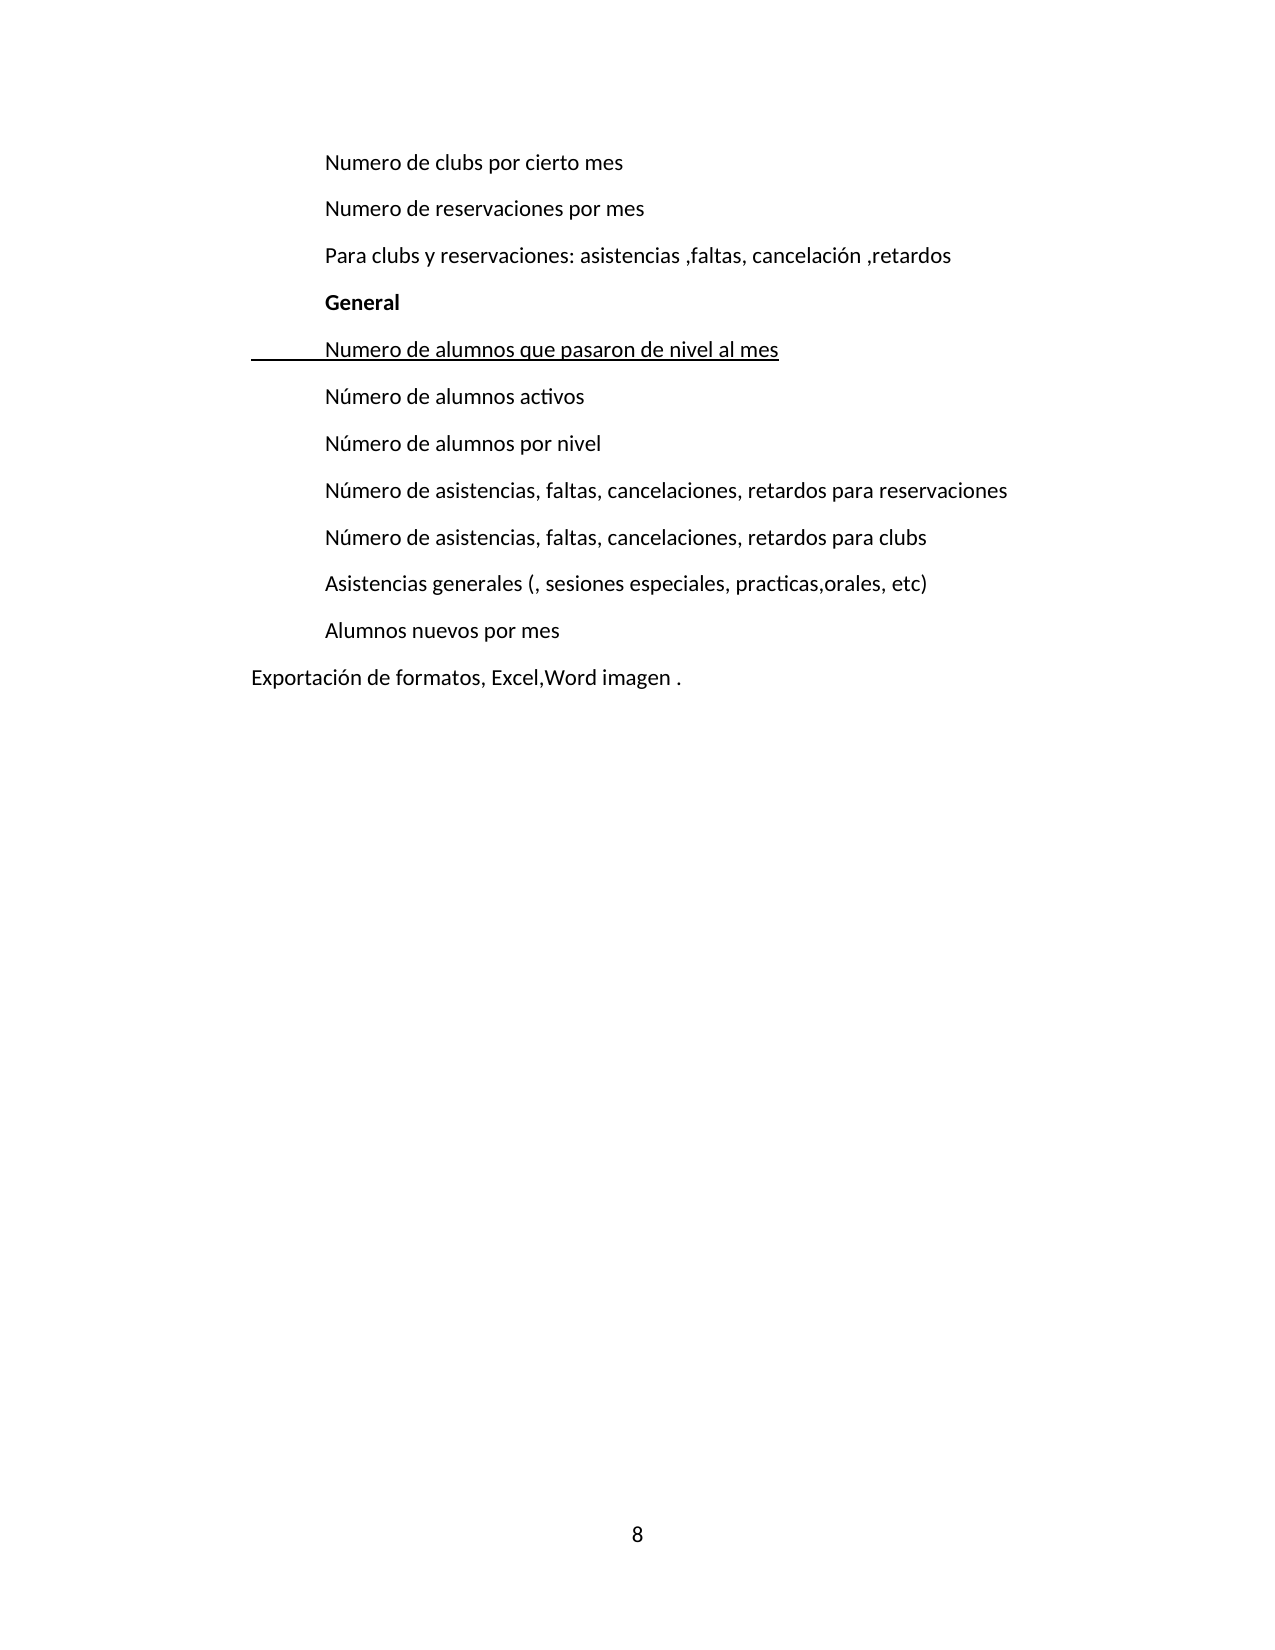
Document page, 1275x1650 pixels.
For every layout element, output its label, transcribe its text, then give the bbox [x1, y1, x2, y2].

text Asistencias generales (, sesiones especiales, practicas,orales, etc) [251, 569, 1098, 597]
text Numero de reservaciones por mes [177, 194, 1098, 222]
text Alumnos nuevos por mes [177, 616, 1098, 644]
text Número de alumnos activos [177, 382, 1098, 410]
text Número de asistencias, faltas, cancelaciones, retardos para clubs [251, 523, 1098, 551]
text Número de asistencias, faltas, cancelaciones, retardos para reservaciones [251, 476, 1098, 504]
text Exportación de formatos, Excel,Word imagen . [177, 663, 1098, 691]
text Número de alumnos por nivel [251, 429, 1098, 457]
text Para clubs y reservaciones: asistencias ,faltas, cancelación ,retardos [177, 241, 1098, 269]
text Numero de alumnos que pasaron de nivel al mes [177, 335, 1098, 363]
text General [177, 288, 1098, 316]
text Numero de clubs por cierto mes [177, 148, 1098, 176]
